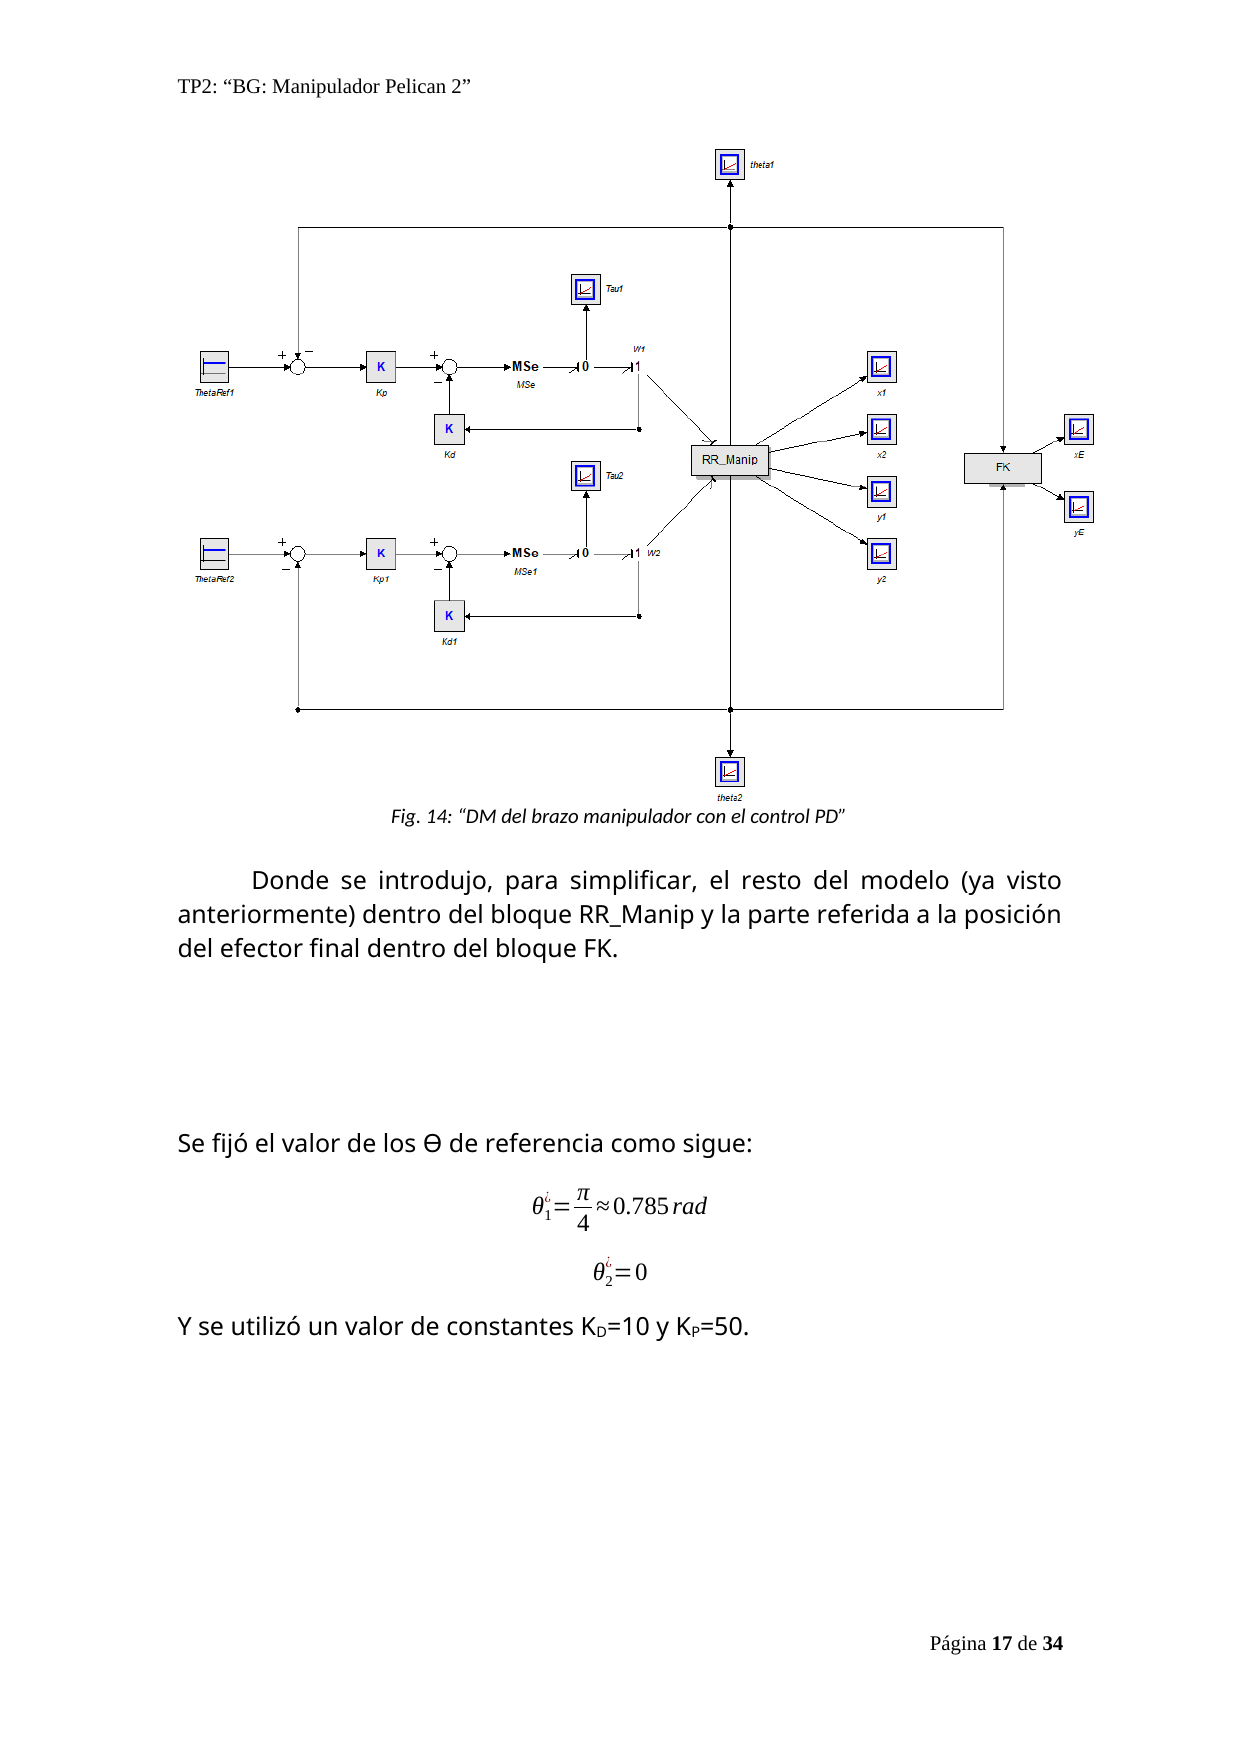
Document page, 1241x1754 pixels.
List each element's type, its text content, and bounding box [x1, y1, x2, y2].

text Se fijó el valor de los ϴ de referencia como sigue: [177, 1125, 1063, 1159]
picture [177, 147, 1101, 804]
text Fig. 14: “DM del brazo manipulador con el control PD” [177, 804, 1063, 829]
text Donde se introdujo, para simplificar, el resto del modelo (ya visto anteriormente) dentro del bloque RR_Manip y la parte referida a la posición del efector final dentro del bloque FK. [177, 863, 1063, 965]
text Y se utilizó un valor de constantes KD=10 y KP=50. [177, 1308, 1063, 1342]
